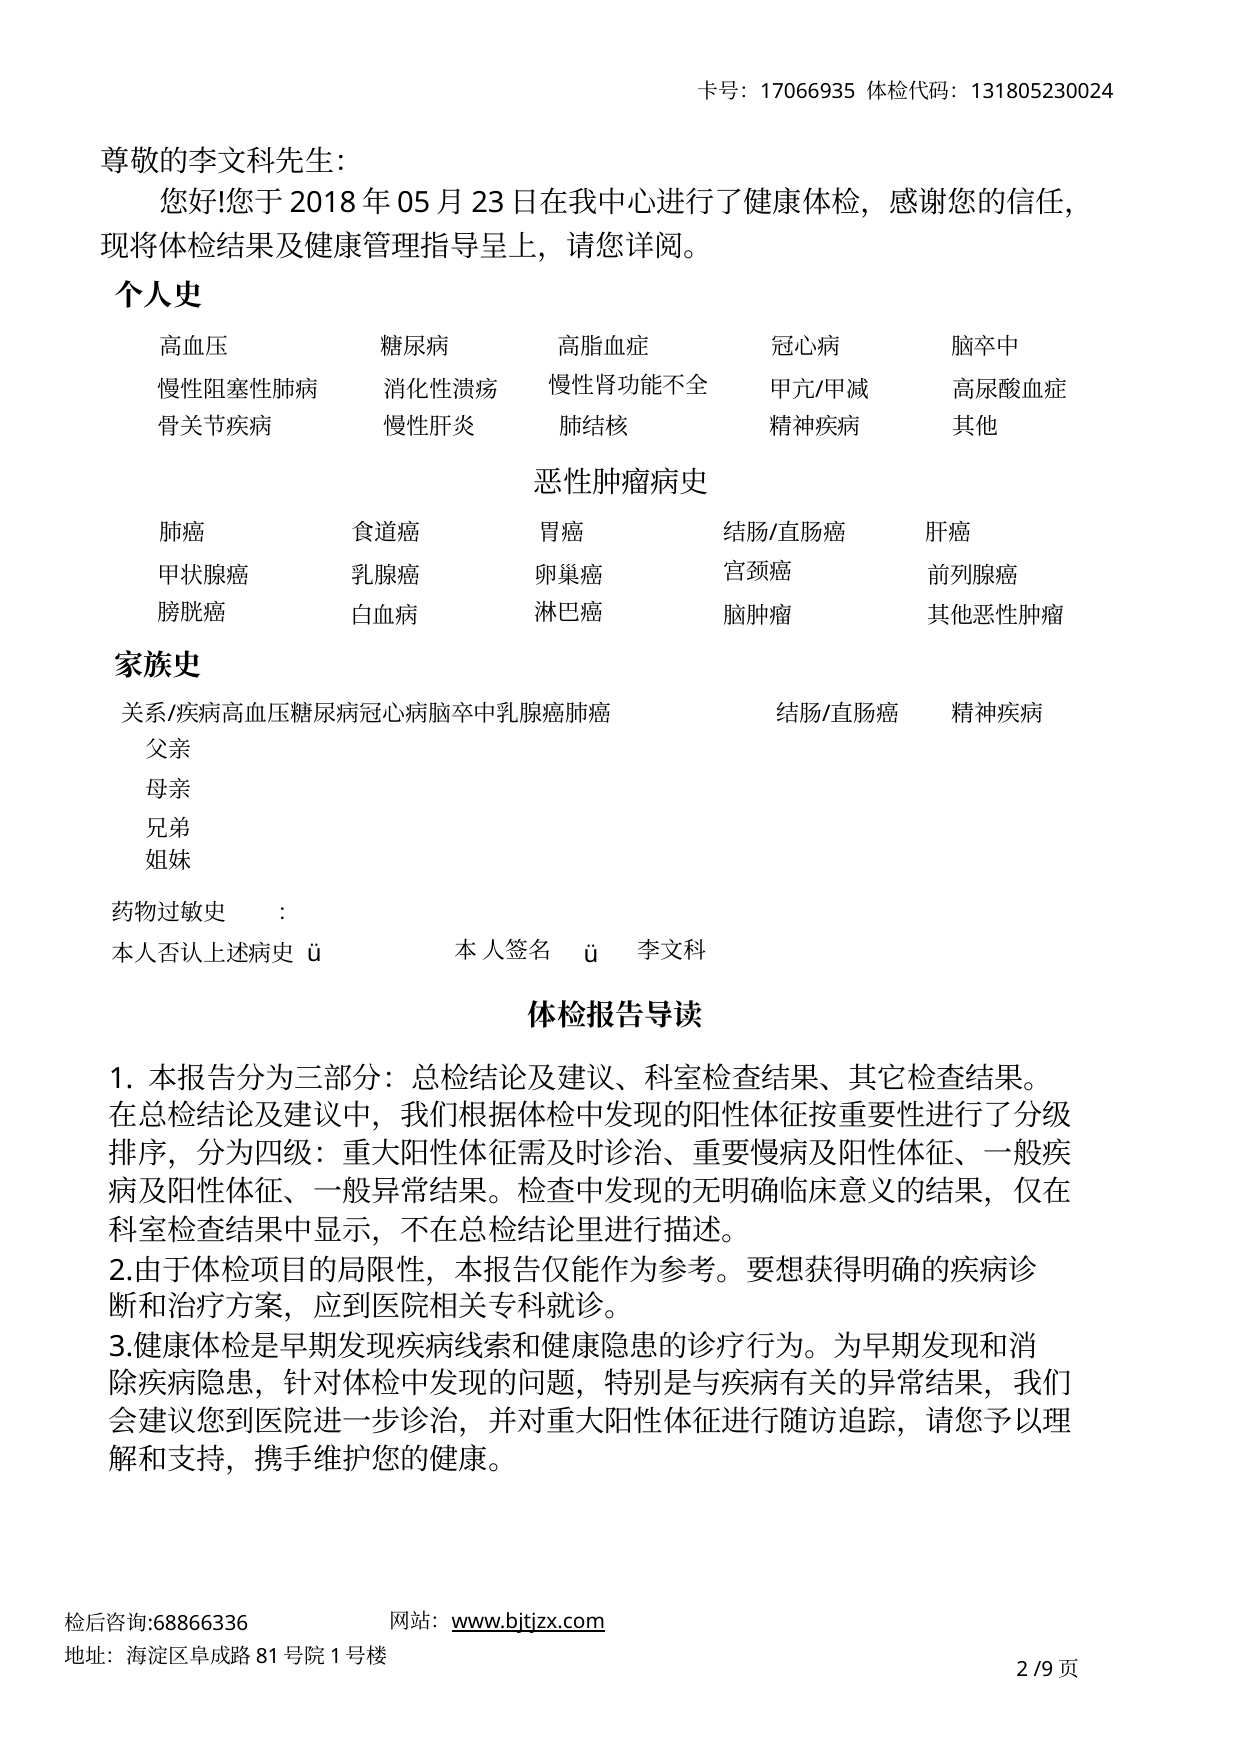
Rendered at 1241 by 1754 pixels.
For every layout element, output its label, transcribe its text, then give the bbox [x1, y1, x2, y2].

text 李文科 [637, 940, 740, 963]
text 脑肿瘤 [723, 605, 826, 628]
text 结肠/直肠癌 [723, 522, 884, 545]
text 慢性阻塞性肺病 [157, 379, 353, 402]
text 胃癌 [538, 522, 619, 545]
text 网站：www.bjtjzx.com [389, 1612, 630, 1633]
text 冠心病 [771, 336, 874, 359]
text 地址：海淀区阜成路81号院1号楼 [64, 1634, 414, 1671]
text 糖尿病 [380, 336, 483, 359]
text 本 人签名 [454, 940, 580, 963]
text 断和治疗方案，应到医院相关专科就诊。 [109, 1286, 1229, 1324]
text 2.由于体检项目的局限性，本报告仅能作为参考。要想获得明确的疾病诊 [109, 1257, 1229, 1286]
text 本人否认上述病史 ü [111, 941, 349, 967]
text 结肠/直肠癌 [776, 703, 937, 726]
text 前列腺癌 [927, 565, 1053, 588]
text 慢性肝炎 [383, 402, 532, 442]
text 检后咨询:68866336 [64, 1614, 414, 1634]
text 现将体检结果及健康管理指导呈上，请您详阅。 [100, 233, 812, 262]
text 姐妹 [145, 841, 226, 876]
text 乳腺癌 [351, 565, 454, 588]
text 肝癌 [925, 522, 1006, 545]
text 体检报告导读 [528, 1002, 749, 1031]
text 个人史 [114, 282, 247, 312]
text 消化性溃疡 [383, 379, 532, 402]
text 3.健康体检是早期发现疾病线索和健康隐患的诊疗行为。为早期发现和消 [109, 1333, 1229, 1362]
text 病及阳性体征、一般异常结果。检查中发现的无明确临床意义的结果，仅在 [109, 1171, 1227, 1209]
text 宫颈癌 [723, 545, 884, 588]
text ： [277, 902, 334, 925]
text 高脂血症 [557, 336, 743, 359]
text 2 /9 页 [1016, 1659, 1117, 1680]
text 高尿酸血症 [952, 379, 1102, 402]
text 白血病 [350, 605, 453, 628]
text 甲亢/甲减 [769, 379, 907, 402]
text 恶性肿瘤病史 [534, 469, 754, 498]
text 食道癌 [351, 522, 454, 545]
text 兄弟 [145, 818, 226, 841]
text 其他恶性肿瘤 [927, 605, 1099, 628]
text 卡号：17066935 体检代码：131805230024 [697, 82, 1168, 103]
text 药物过敏史 [111, 902, 261, 925]
text 其他 [952, 402, 1102, 442]
text 高血压 [159, 336, 263, 359]
text 卵巢癌 [534, 565, 639, 588]
text 您好!您于2018年05月23日在我中心进行了健康体检，感谢您的信任， [159, 189, 1202, 219]
text 解和支持，携手维护您的健康。 [109, 1439, 1229, 1477]
text 家族史 [114, 652, 246, 681]
text 膀胱癌 [157, 588, 283, 628]
text 慢性肾功能不全 [548, 359, 743, 402]
text 1. 本报告分为三部分：总检结论及建议、科室检查结果、其它检查结果。 [109, 1066, 1227, 1095]
text 精神疾病 [769, 402, 907, 442]
text 尊敬的李文科先生： [101, 148, 416, 177]
text 脑卒中 [951, 336, 1054, 359]
text 骨关节疾病 [157, 402, 353, 442]
text 父亲 [145, 739, 226, 762]
text 科室检查结果中显示，不在总检结论里进行描述。 [109, 1209, 1227, 1248]
text 肺癌 [159, 522, 239, 545]
text 淋巴癌 [534, 588, 639, 628]
text 关系/疾病高血压糖尿病冠心病脑卒中乳腺癌肺癌 [121, 703, 776, 726]
text ü [583, 942, 630, 968]
text 排序，分为四级：重大阳性体征需及时诊治、重要慢病及阳性体征、一般疾 [109, 1133, 1227, 1171]
text 甲状腺癌 [157, 565, 283, 588]
text 精神疾病 [951, 703, 1077, 726]
text 在总检结论及建议中，我们根据体检中发现的阳性体征按重要性进行了分级 [109, 1095, 1227, 1133]
text 母亲 [146, 779, 226, 802]
text 除疾病隐患，针对体检中发现的问题，特别是与疾病有关的异常结果，我们 [109, 1362, 1229, 1401]
text 肺结核 [559, 402, 743, 442]
text 会建议您到医院进一步诊治，并对重大阳性体征进行随访追踪，请您予以理 [109, 1401, 1229, 1439]
